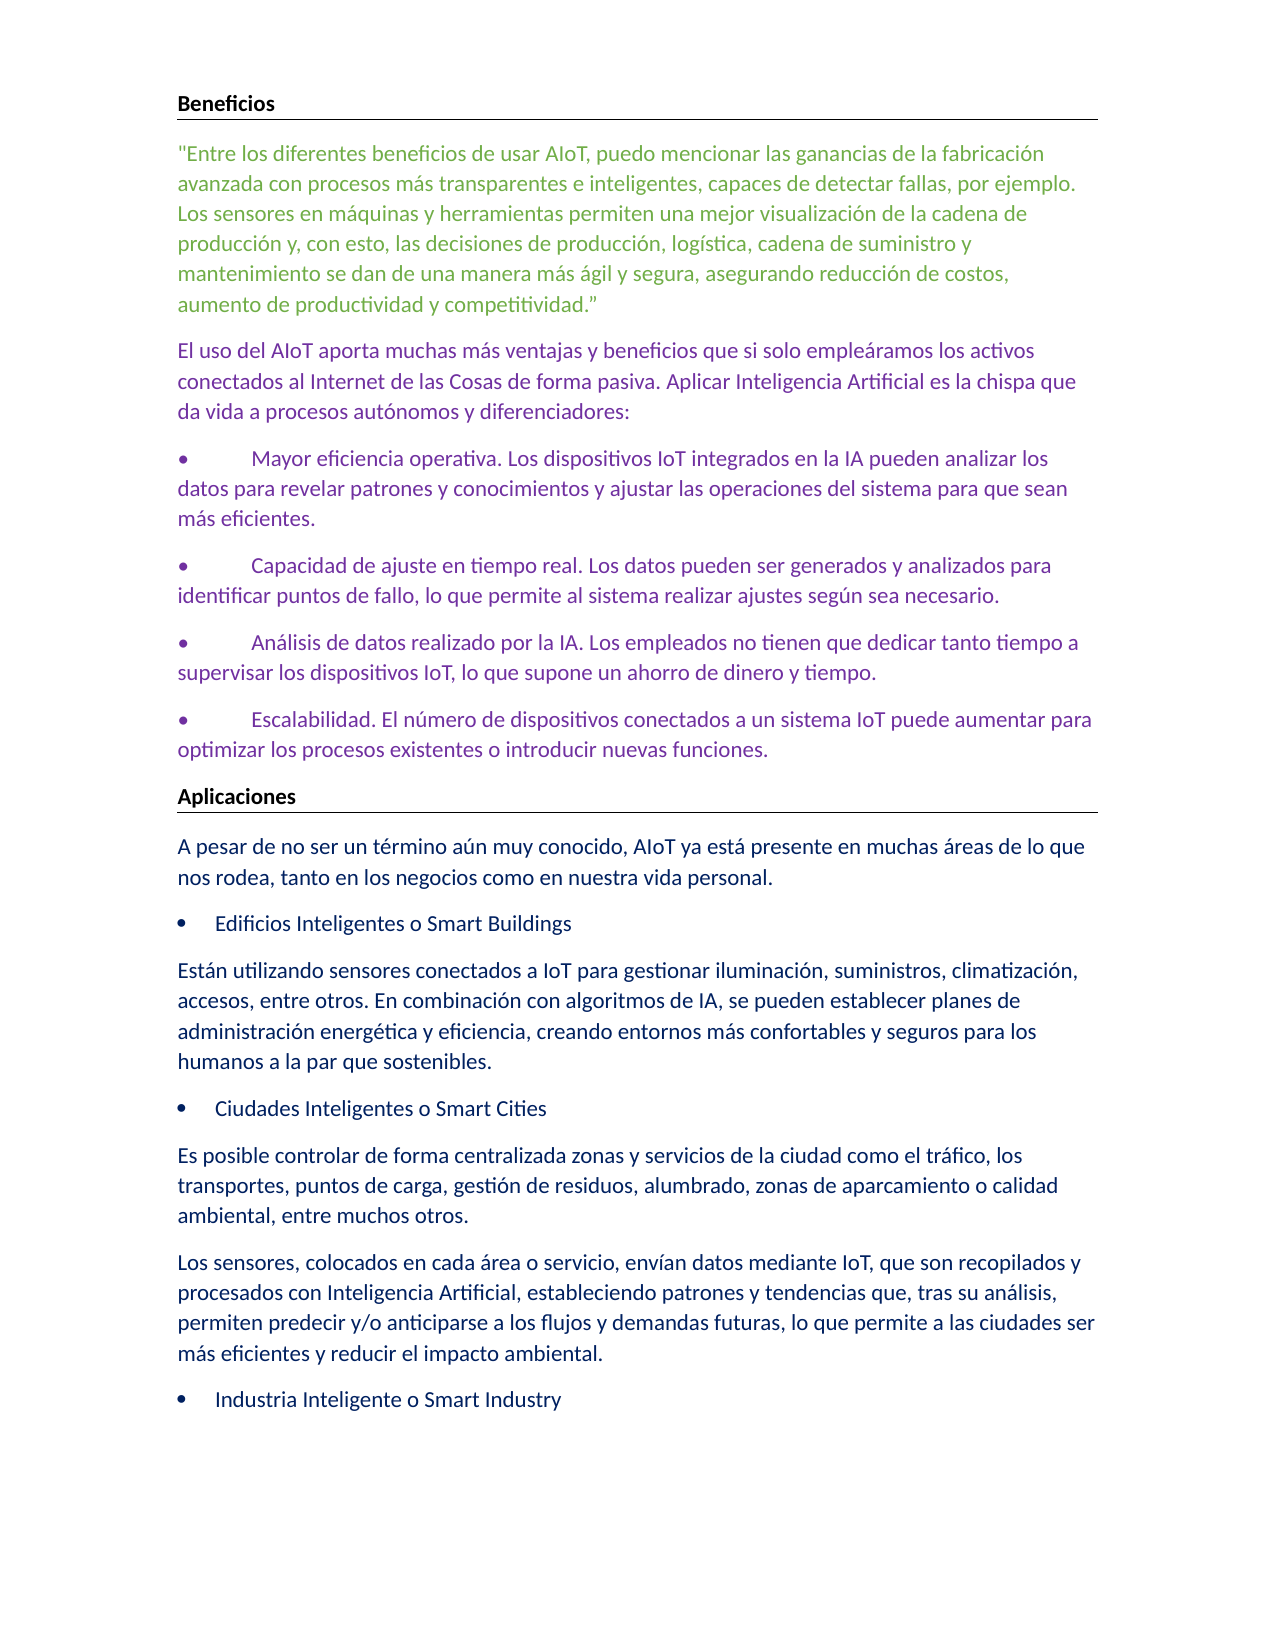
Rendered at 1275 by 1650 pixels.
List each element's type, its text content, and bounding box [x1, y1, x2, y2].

text Beneficios [177, 89, 1098, 119]
text Aplicaciones [177, 782, 1098, 812]
text • Mayor eficiencia operativa. Los dispositivos IoT integrados en la IA pueden analizar los datos para revelar patrones y conocimientos y ajustar las operaciones del sistema para que sean más eficientes. [177, 444, 1098, 532]
text Los sensores, colocados en cada área o servicio, envían datos mediante IoT, que son recopilados y procesados con Inteligencia Artificial, estableciendo patrones y tendencias que, tras su análisis, permiten predecir y/o anticiparse a los flujos y demandas futuras, lo que permite a las ciudades ser más eficientes y reducir el impacto ambiental. [177, 1248, 1098, 1367]
list Edificios Inteligentes o Smart Buildings [177, 909, 1098, 937]
text A pesar de no ser un término aún muy conocido, AIoT ya está presente en muchas áreas de lo que nos rodea, tanto en los negocios como en nuestra vida personal. [177, 832, 1098, 891]
list Ciudades Inteligentes o Smart Cities [177, 1094, 1098, 1122]
text Están utilizando sensores conectados a IoT para gestionar iluminación, suministros, climatización, accesos, entre otros. En combinación con algoritmos de IA, se pueden establecer planes de administración energética y eficiencia, creando entornos más confortables y seguros para los humanos a la par que sostenibles. [177, 956, 1098, 1075]
text • Análisis de datos realizado por la IA. Los empleados no tienen que dedicar tanto tiempo a supervisar los dispositivos IoT, lo que supone un ahorro de dinero y tiempo. [177, 628, 1098, 686]
text Es posible controlar de forma centralizada zonas y servicios de la ciudad como el tráfico, los transportes, puntos de carga, gestión de residuos, alumbrado, zonas de aparcamiento o calidad ambiental, entre muchos otros. [177, 1141, 1098, 1229]
text "Entre los diferentes beneficios de usar AIoT, puedo mencionar las ganancias de la fabricación avanzada con procesos más transparentes e inteligentes, capaces de detectar fallas, por ejemplo. Los sensores en máquinas y herramientas permiten una mejor visualización de la cadena de producción y, con esto, las decisiones de producción, logística, cadena de suministro y mantenimiento se dan de una manera más ágil y segura, asegurando reducción de costos, aumento de productividad y competitividad.” [177, 139, 1098, 318]
text El uso del AIoT aporta muchas más ventajas y beneficios que si solo empleáramos los activos conectados al Internet de las Cosas de forma pasiva. Aplicar Inteligencia Artificial es la chispa que da vida a procesos autónomos y diferenciadores: [177, 337, 1098, 425]
text • Capacidad de ajuste en tiempo real. Los datos pueden ser generados y analizados para identificar puntos de fallo, lo que permite al sistema realizar ajustes según sea necesario. [177, 551, 1098, 609]
list Industria Inteligente o Smart Industry [177, 1386, 1098, 1413]
text • Escalabilidad. El número de dispositivos conectados a un sistema IoT puede aumentar para optimizar los procesos existentes o introducir nuevas funciones. [177, 705, 1098, 763]
